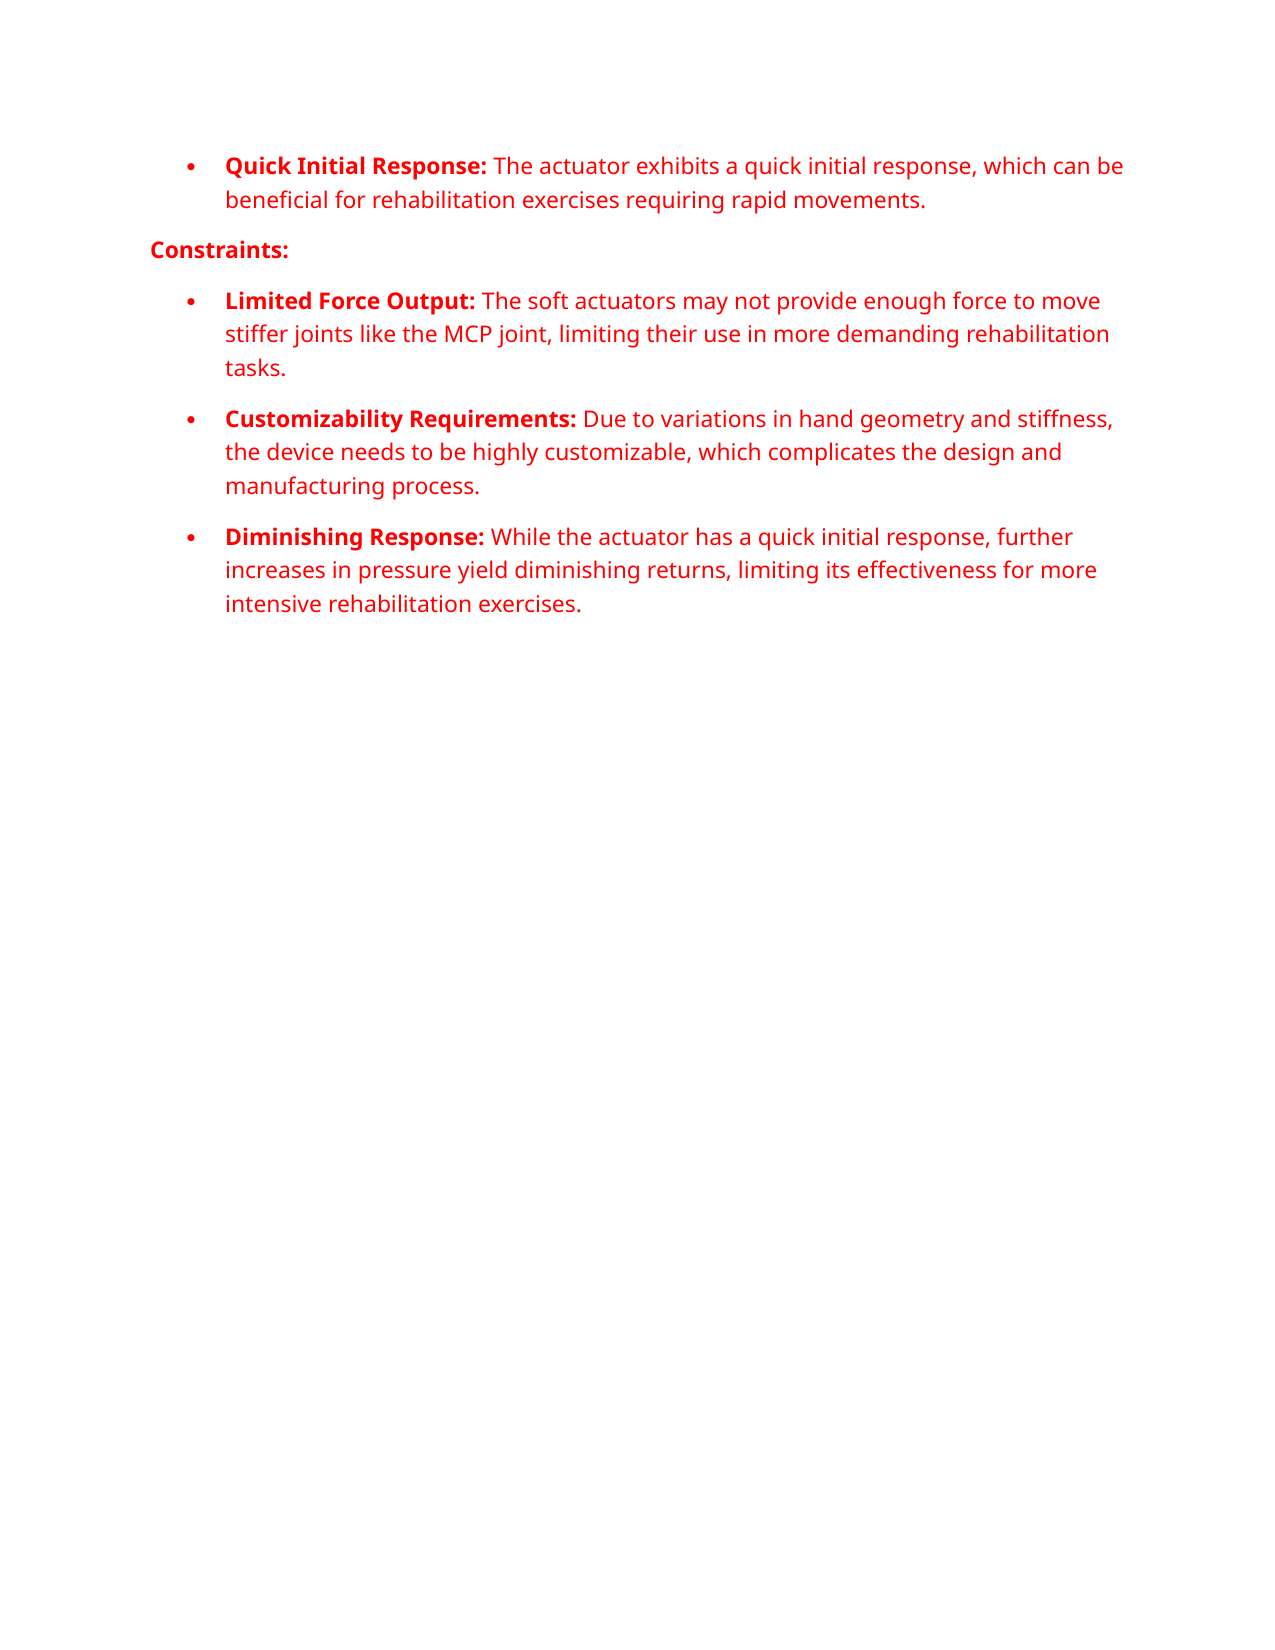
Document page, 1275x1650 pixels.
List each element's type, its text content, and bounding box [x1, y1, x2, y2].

list Customizability Requirements: Due to variations in hand geometry and stiffness, the device needs to be highly customizable, which complicates the design and manufacturing process. [187, 402, 1125, 501]
list Limited Force Output: The soft actuators may not provide enough force to move stiffer joints like the MCP joint, limiting their use in more demanding rehabilitation tasks. [187, 284, 1125, 383]
list Quick Initial Response: The actuator exhibits a quick initial response, which can be beneficial for rehabilitation exercises requiring rapid movements. [187, 150, 1125, 215]
text Constraints: [150, 234, 1125, 265]
list Diminishing Response: While the actuator has a quick initial response, further increases in pressure yield diminishing returns, limiting its effectiveness for more intensive rehabilitation exercises. [187, 520, 1125, 619]
